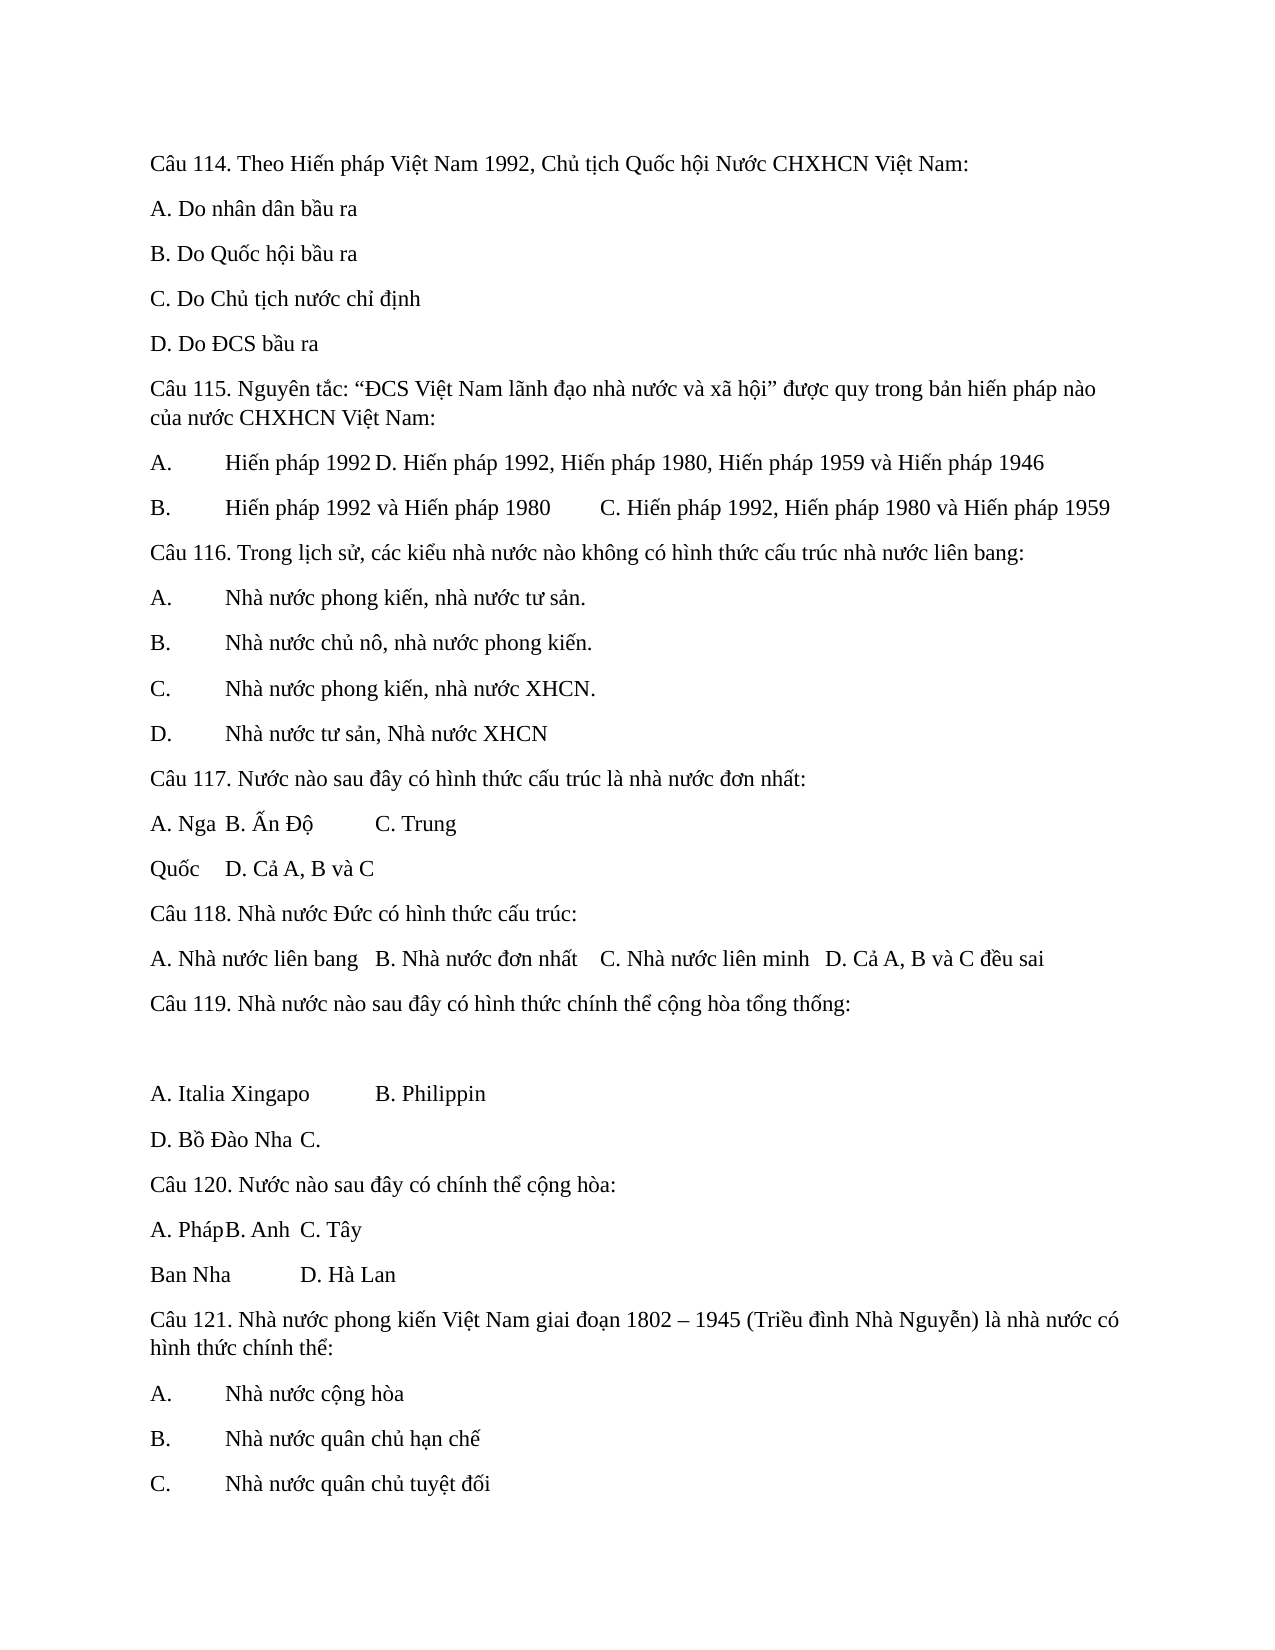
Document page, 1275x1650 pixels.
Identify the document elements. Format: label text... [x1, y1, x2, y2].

text A. Nga B. Ấn Độ C. Trung [150, 810, 1125, 836]
text A. Do nhân dân bầu ra [150, 195, 1125, 221]
text D. Do ĐCS bầu ra [150, 330, 1125, 357]
text Câu 121. Nhà nước phong kiến Việt Nam giai đoạn 1802 – 1945 (Triều đình Nhà Nguyễn) là nhà nước có hình thức chính thể: [150, 1306, 1125, 1361]
text Câu 119. Nhà nước nào sau đây có hình thức chính thể cộng hòa tổng thống: [150, 990, 1125, 1017]
text Câu 116. Trong lịch sử, các kiểu nhà nước nào không có hình thức cấu trúc nhà nước liên bang: [150, 539, 1125, 566]
text Câu 120. Nước nào sau đây có chính thể cộng hòa: [150, 1171, 1125, 1197]
text A. Nhà nước cộng hòa [150, 1379, 1125, 1406]
text Câu 114. Theo Hiến pháp Việt Nam 1992, Chủ tịch Quốc hội Nước CHXHCN Việt Nam: [150, 150, 1125, 176]
text A. Nhà nước phong kiến, nhà nước tư sản. [150, 584, 1125, 611]
text A. Hiến pháp 1992 D. Hiến pháp 1992, Hiến pháp 1980, Hiến pháp 1959 và Hiến pháp 1946 [150, 449, 1125, 475]
text B. Nhà nước quân chủ hạn chế [150, 1425, 1125, 1451]
text A. Italia Xingapo B. Philippin [150, 1081, 1125, 1107]
text Câu 118. Nhà nước Đức có hình thức cấu trúc: [150, 900, 1125, 926]
text C. Do Chủ tịch nước chỉ định [150, 285, 1125, 312]
text B. Nhà nước chủ nô, nhà nước phong kiến. [150, 629, 1125, 656]
text B. Do Quốc hội bầu ra [150, 240, 1125, 267]
text D. Bồ Đào Nha C. [150, 1126, 1125, 1152]
text C. Nhà nước phong kiến, nhà nước XHCN. [150, 674, 1125, 701]
text D. Nhà nước tư sản, Nhà nước XHCN [150, 720, 1125, 746]
text Quốc D. Cả A, B và C [150, 855, 1125, 881]
text Câu 115. Nguyên tắc: “ĐCS Việt Nam lãnh đạo nhà nước và xã hội” được quy trong bản hiến pháp nào của nước CHXHCN Việt Nam: [150, 376, 1125, 430]
text B. Hiến pháp 1992 và Hiến pháp 1980 C. Hiến pháp 1992, Hiến pháp 1980 và Hiến pháp 1959 [150, 494, 1125, 521]
text Câu 117. Nước nào sau đây có hình thức cấu trúc là nhà nước đơn nhất: [150, 765, 1125, 791]
text C. Nhà nước quân chủ tuyệt đối [150, 1470, 1125, 1496]
text A. Nhà nước liên bang B. Nhà nước đơn nhất C. Nhà nước liên minh D. Cả A, B và C đều sai [150, 945, 1125, 972]
text A. Pháp B. Anh C. Tây [150, 1216, 1125, 1242]
text Ban Nha D. Hà Lan [150, 1261, 1125, 1287]
